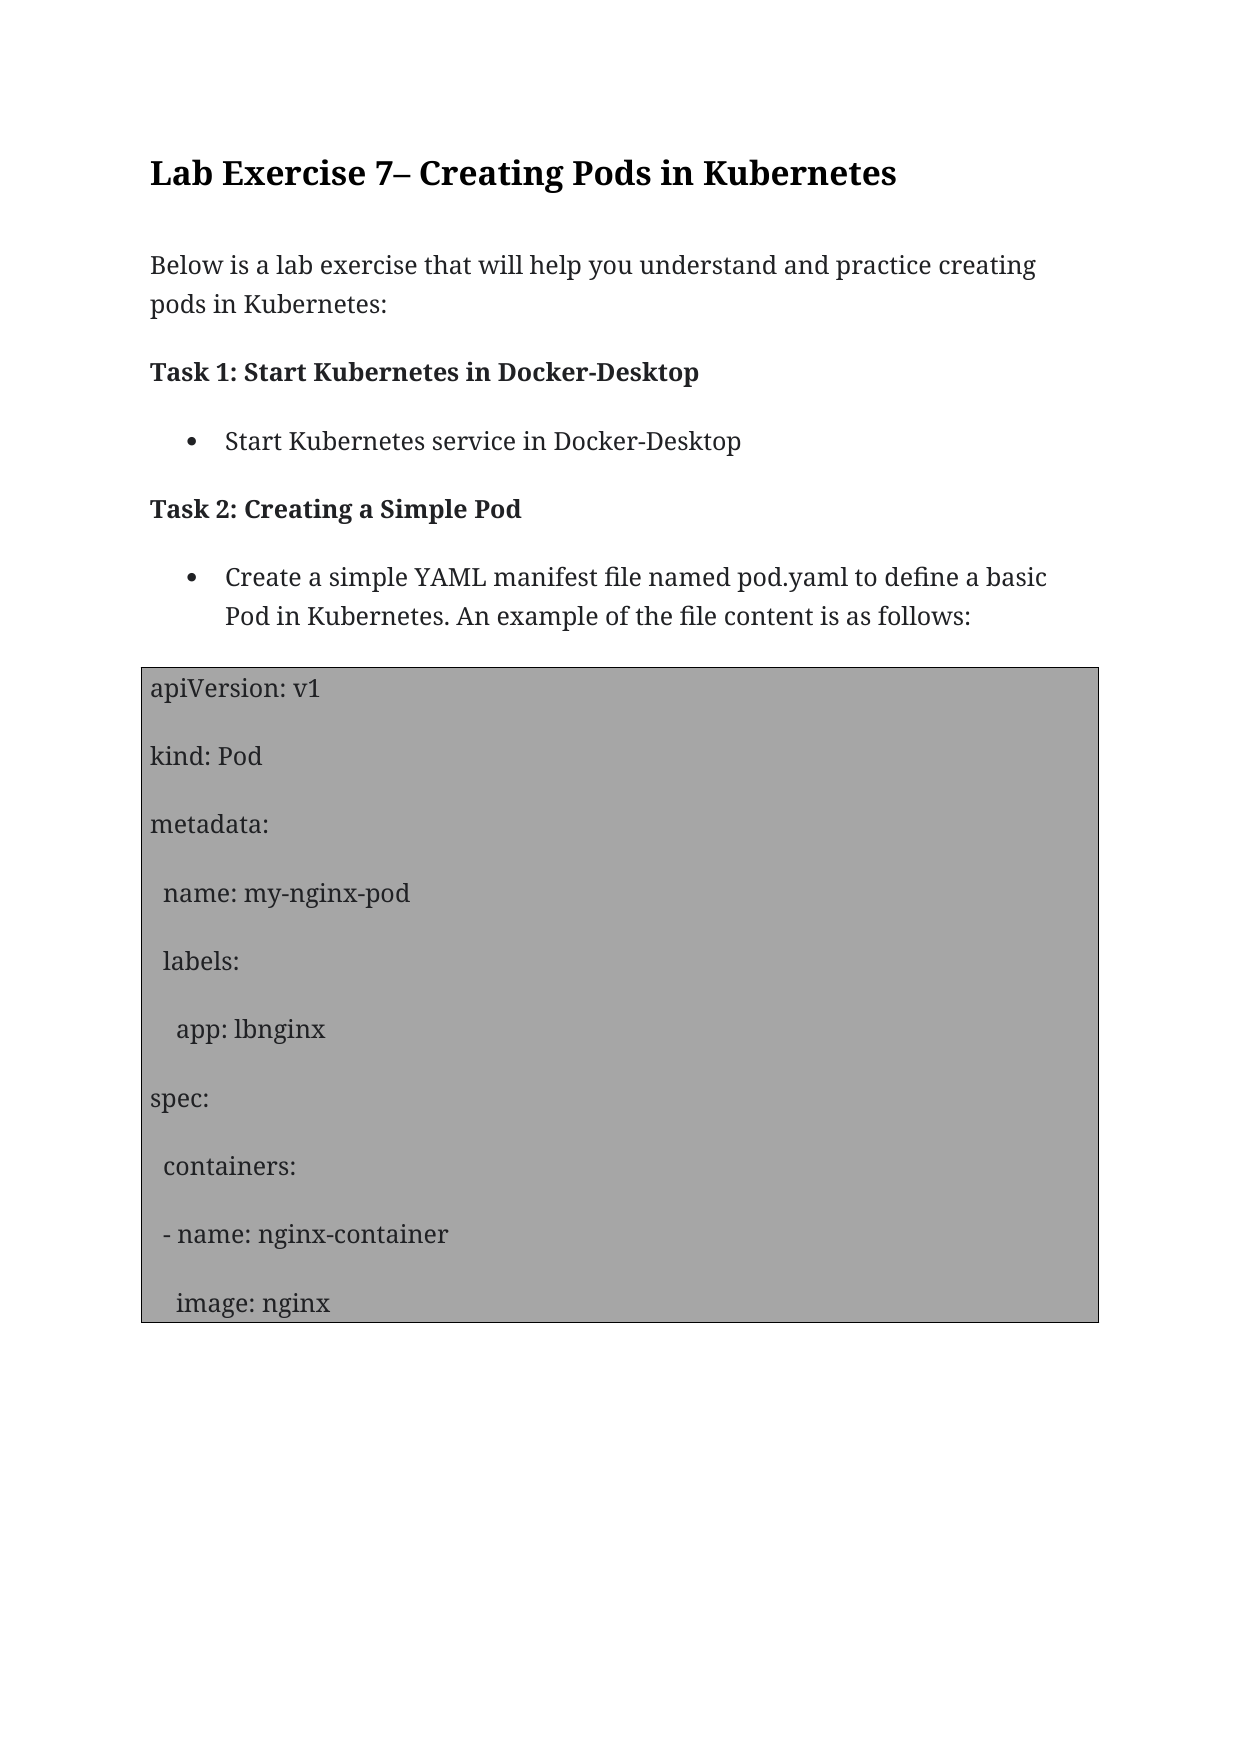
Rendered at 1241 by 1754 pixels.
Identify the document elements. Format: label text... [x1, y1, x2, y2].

text containers: [142, 1146, 1098, 1183]
text kind: Pod [142, 736, 1098, 773]
text spec: [142, 1077, 1098, 1114]
text - name: nginx-container [142, 1214, 1098, 1251]
text Task 1: Start Kubernetes in Docker-Desktop [150, 355, 1090, 389]
list Start Kubernetes service in Docker-Desktop [187, 423, 1090, 457]
text apiVersion: v1 [142, 668, 1098, 704]
text labels: [142, 941, 1098, 978]
list Create a simple YAML manifest file named pod.yaml to define a basic Pod in Kubernetes. An example of the file content is as follows: [187, 560, 1090, 633]
text image: nginx [142, 1282, 1098, 1322]
text Lab Exercise 7– Creating Pods in Kubernetes [150, 150, 1090, 195]
text Task 2: Creating a Simple Pod [150, 491, 1090, 526]
text app: lbnginx [142, 1009, 1098, 1046]
text metadata: [142, 804, 1098, 841]
text Below is a lab exercise that will help you understand and practice creating pods in Kubernetes: [150, 247, 1090, 321]
text name: my-nginx-pod [142, 872, 1098, 909]
